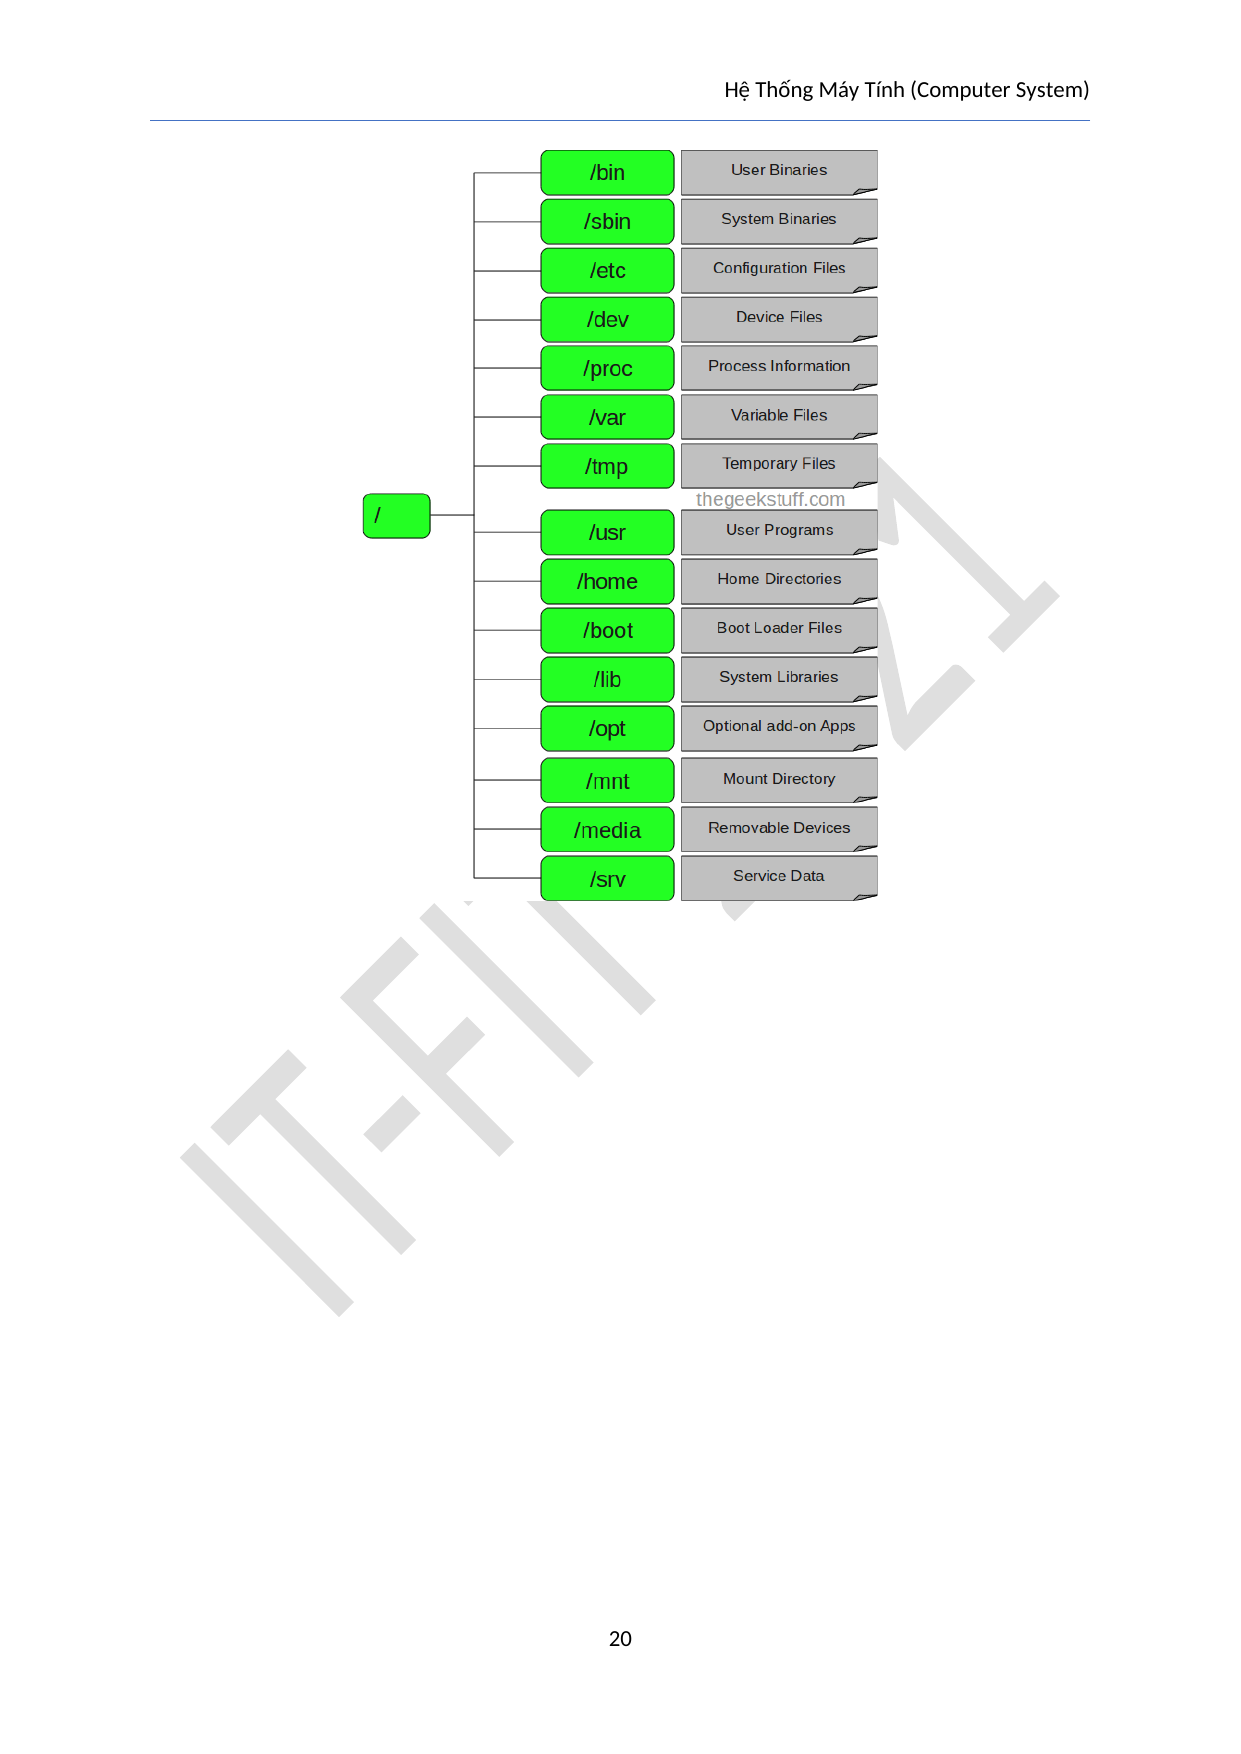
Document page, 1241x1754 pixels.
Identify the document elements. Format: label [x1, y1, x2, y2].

picture [362, 150, 878, 901]
